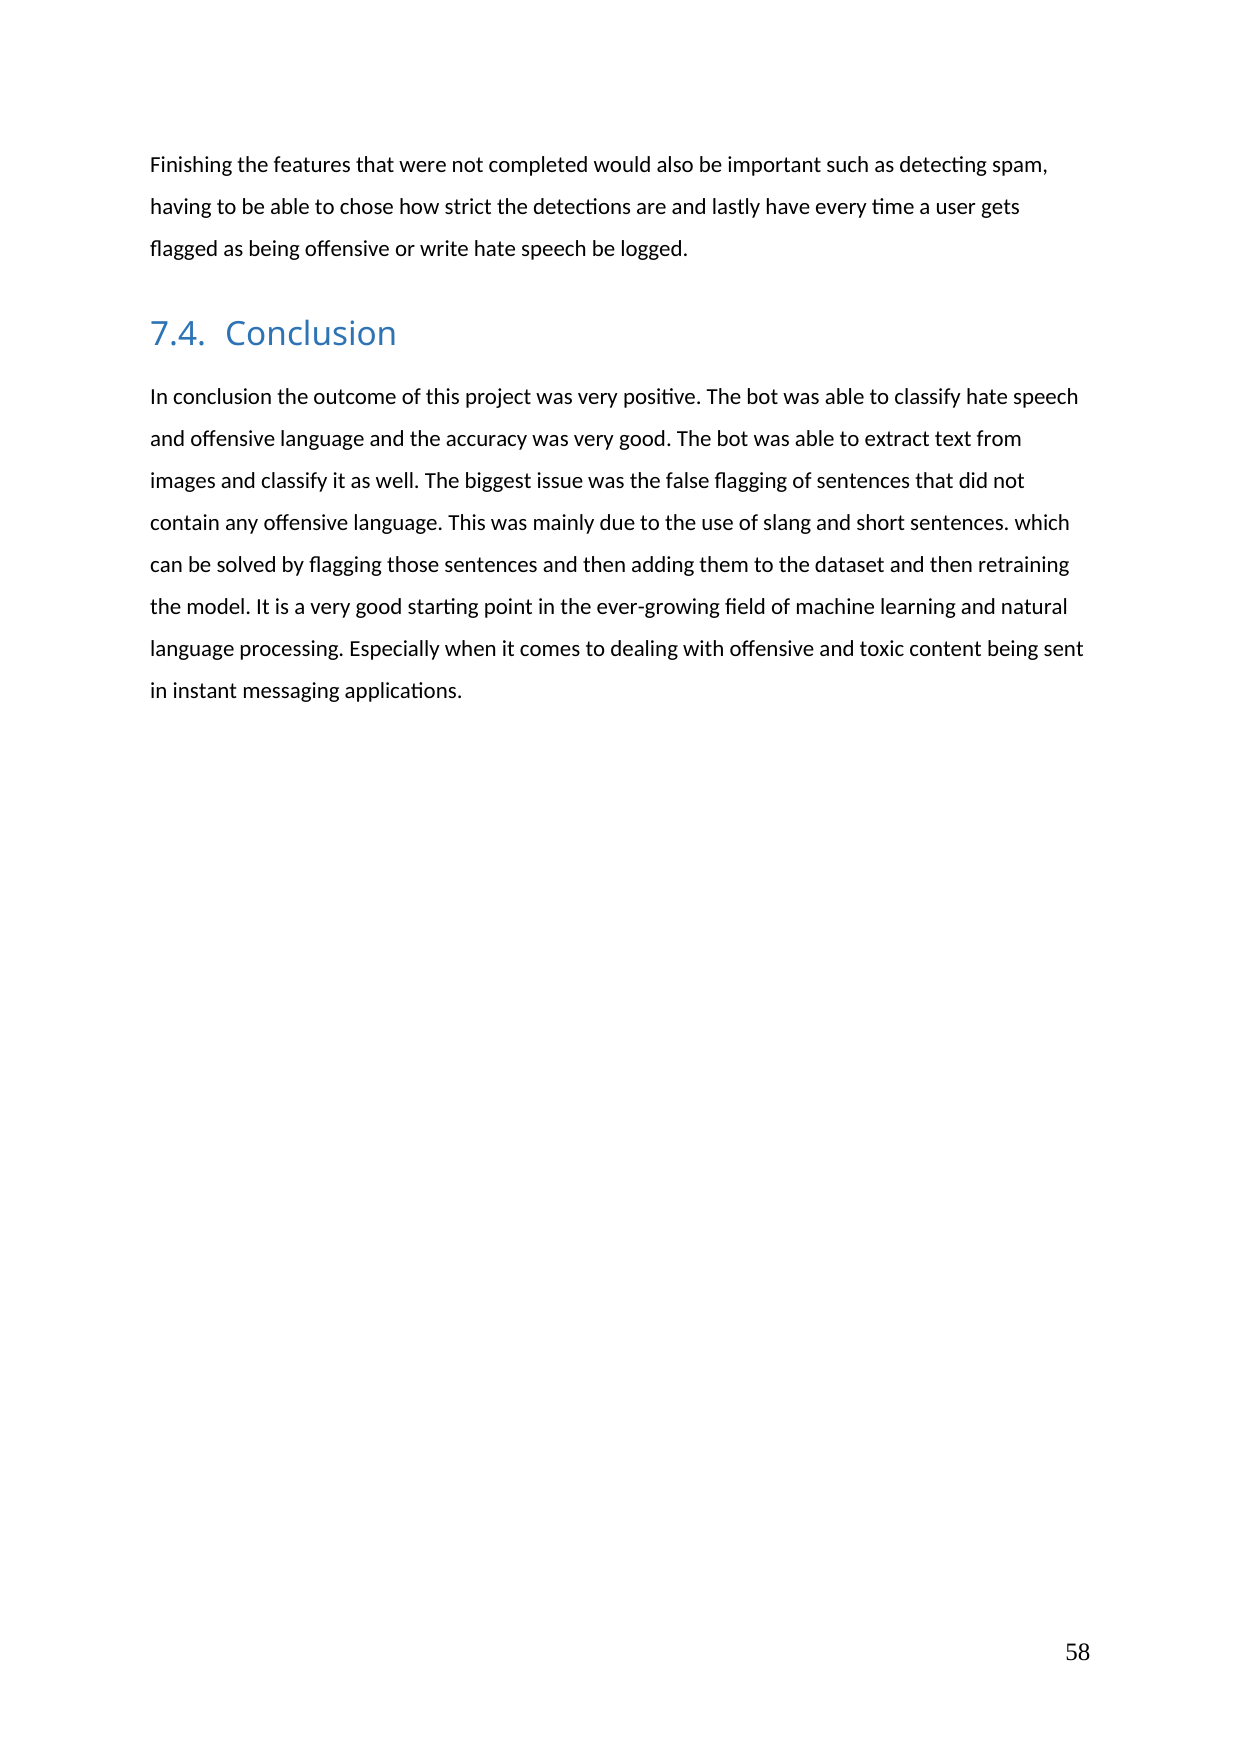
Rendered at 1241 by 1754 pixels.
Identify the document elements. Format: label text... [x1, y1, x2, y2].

text In conclusion the outcome of this project was very positive. The bot was able to classify hate speech and offensive language and the accuracy was very good. The bot was able to extract text from images and classify it as well. The biggest issue was the false flagging of sentences that did not contain any offensive language. This was mainly due to the use of slang and short sentences. which can be solved by flagging those sentences and then adding them to the dataset and then retraining the model. It is a very good starting point in the ever-growing field of machine learning and natural language processing. Especially when it comes to dealing with offensive and toxic content being sent in instant messaging applications. [150, 382, 1090, 704]
subtitle Conclusion [150, 310, 1090, 355]
text Finishing the features that were not completed would also be important such as detecting spam, having to be able to chose how strict the detections are and lastly have every time a user gets flagged as being offensive or write hate speech be logged. [150, 150, 1090, 262]
